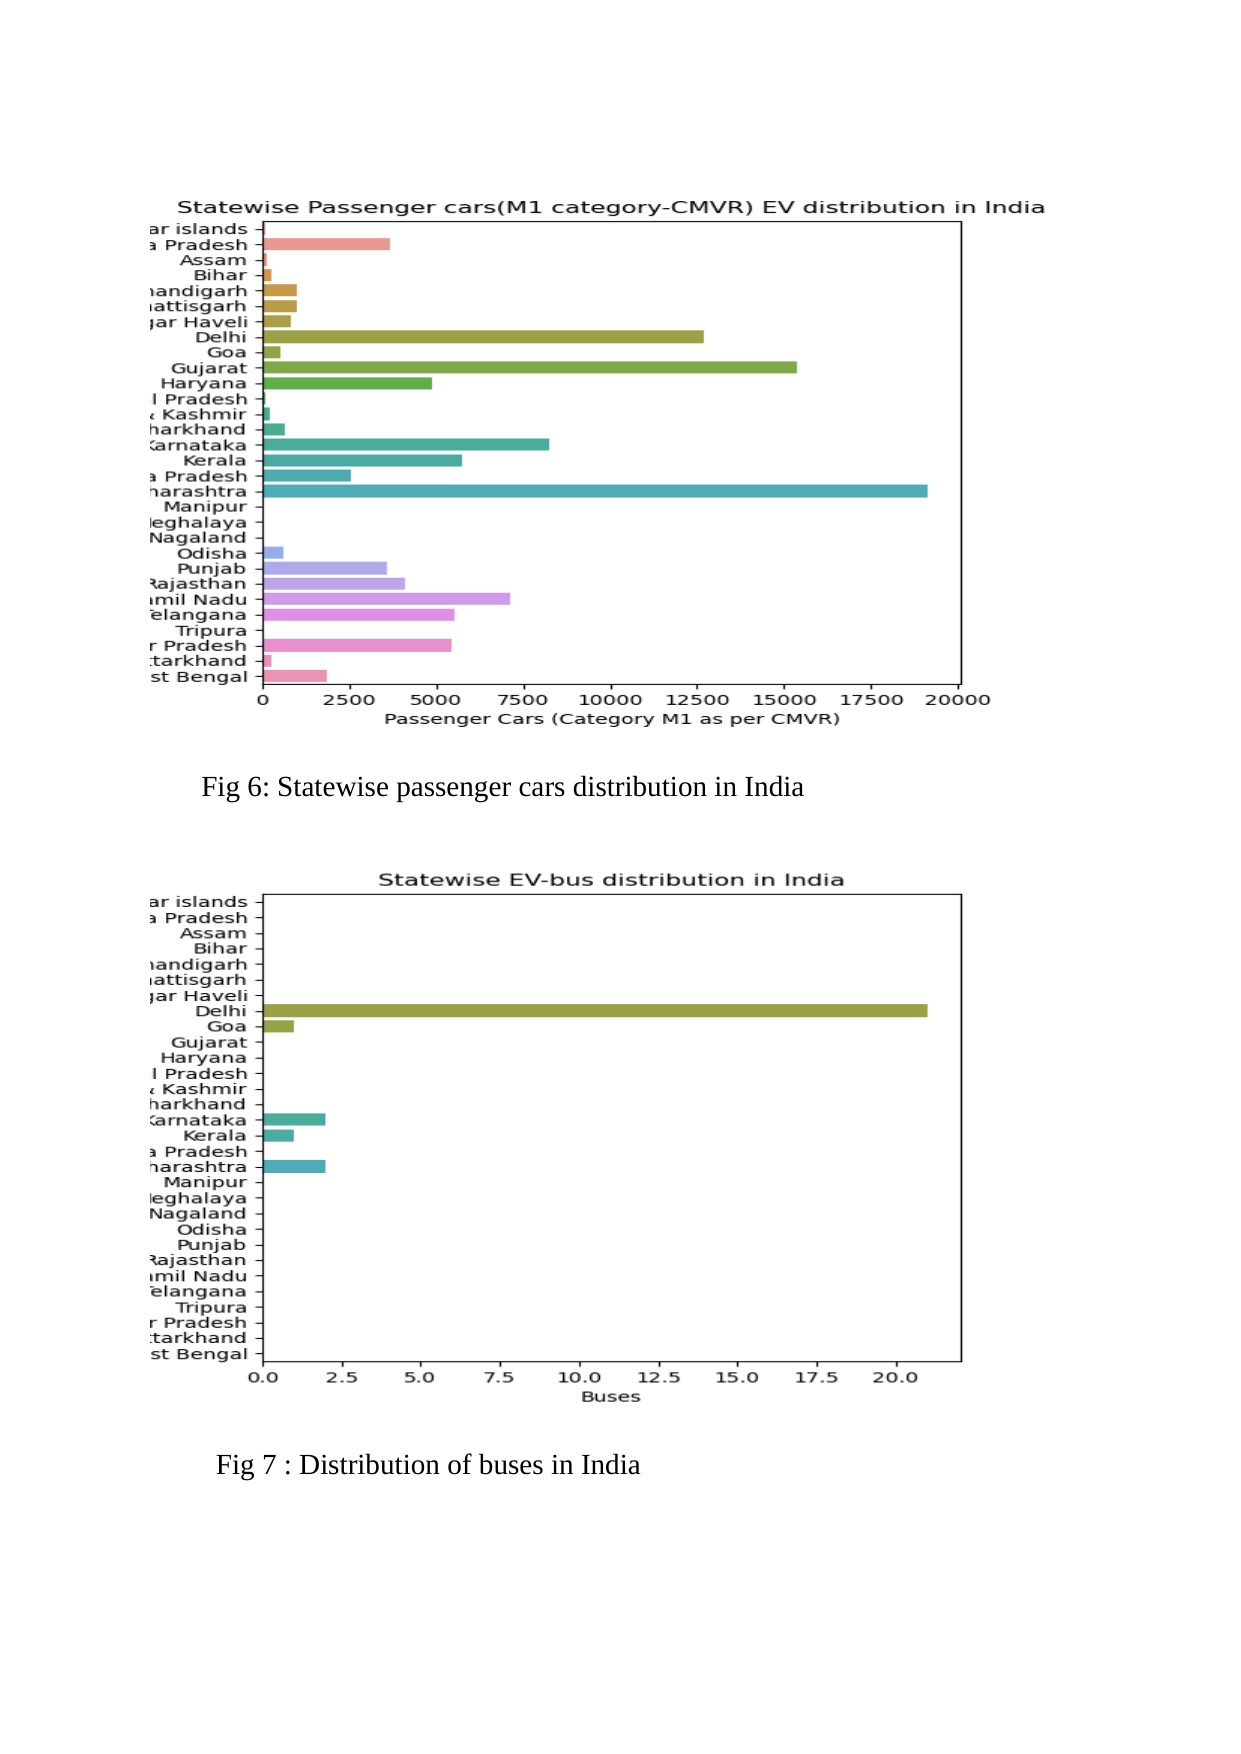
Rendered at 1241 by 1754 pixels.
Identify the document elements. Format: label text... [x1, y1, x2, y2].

text Fig 6: Statewise passenger cars distribution in India [150, 769, 1090, 802]
picture [150, 150, 1050, 750]
picture [150, 821, 1050, 1428]
text Fig 7 : Distribution of buses in India [150, 1447, 1090, 1480]
